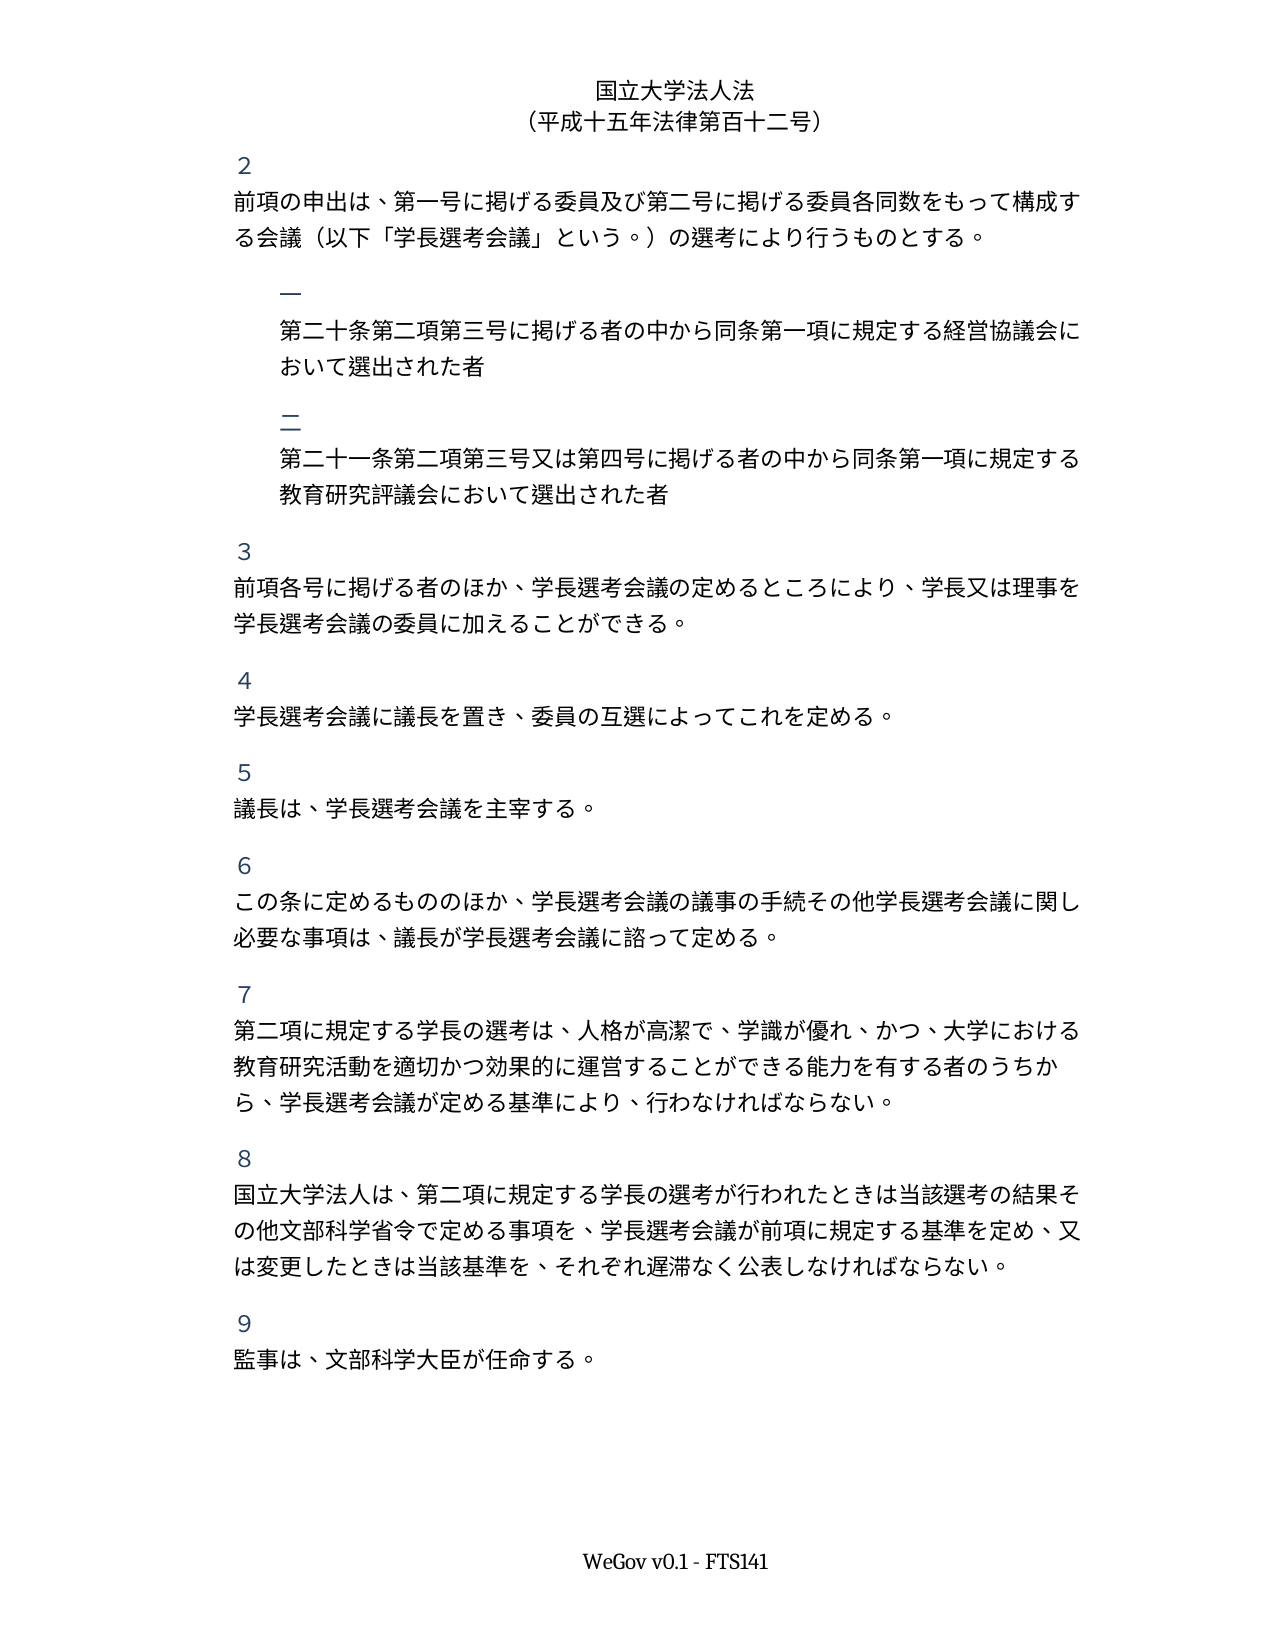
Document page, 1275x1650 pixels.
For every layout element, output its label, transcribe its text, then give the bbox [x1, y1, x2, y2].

text 前項の申出は、第一号に掲げる委員及び第二号に掲げる委員各同数をもって構成する会議（以下「学長選考会議」という。）の選考により行うものとする。 [233, 186, 1087, 253]
text 第二項に規定する学長の選考は、人格が高潔で、学識が優れ、かつ、大学における教育研究活動を適切かつ効果的に運営することができる能力を有する者のうちから、学長選考会議が定める基準により、行わなければならない。 [233, 1014, 1087, 1118]
text 第二十一条第二項第三号又は第四号に掲げる者の中から同条第一項に規定する教育研究評議会において選出された者 [279, 443, 1087, 510]
subtitle ６ [233, 850, 1087, 881]
text 国立大学法人は、第二項に規定する学長の選考が行われたときは当該選考の結果その他文部科学省令で定める事項を、学長選考会議が前項に規定する基準を定め、又は変更したときは当該基準を、それぞれ遅滞なく公表しなければならない。 [233, 1179, 1087, 1282]
subtitle ４ [233, 664, 1087, 696]
subtitle 一 [279, 279, 1087, 310]
text 学長選考会議に議長を置き、委員の互選によってこれを定める。 [233, 701, 1087, 732]
subtitle ９ [233, 1308, 1087, 1339]
subtitle ２ [233, 150, 1087, 181]
subtitle ５ [233, 757, 1087, 788]
subtitle ３ [233, 536, 1087, 567]
text 前項各号に掲げる者のほか、学長選考会議の定めるところにより、学長又は理事を学長選考会議の委員に加えることができる。 [233, 572, 1087, 639]
text 議長は、学長選考会議を主宰する。 [233, 793, 1087, 824]
text この条に定めるもののほか、学長選考会議の議事の手続その他学長選考会議に関し必要な事項は、議長が学長選考会議に諮って定める。 [233, 886, 1087, 953]
subtitle ８ [233, 1143, 1087, 1174]
subtitle 二 [279, 407, 1087, 438]
text 第二十条第二項第三号に掲げる者の中から同条第一項に規定する経営協議会において選出された者 [279, 314, 1087, 382]
subtitle ７ [233, 979, 1087, 1010]
text 監事は、文部科学大臣が任命する。 [233, 1344, 1087, 1375]
